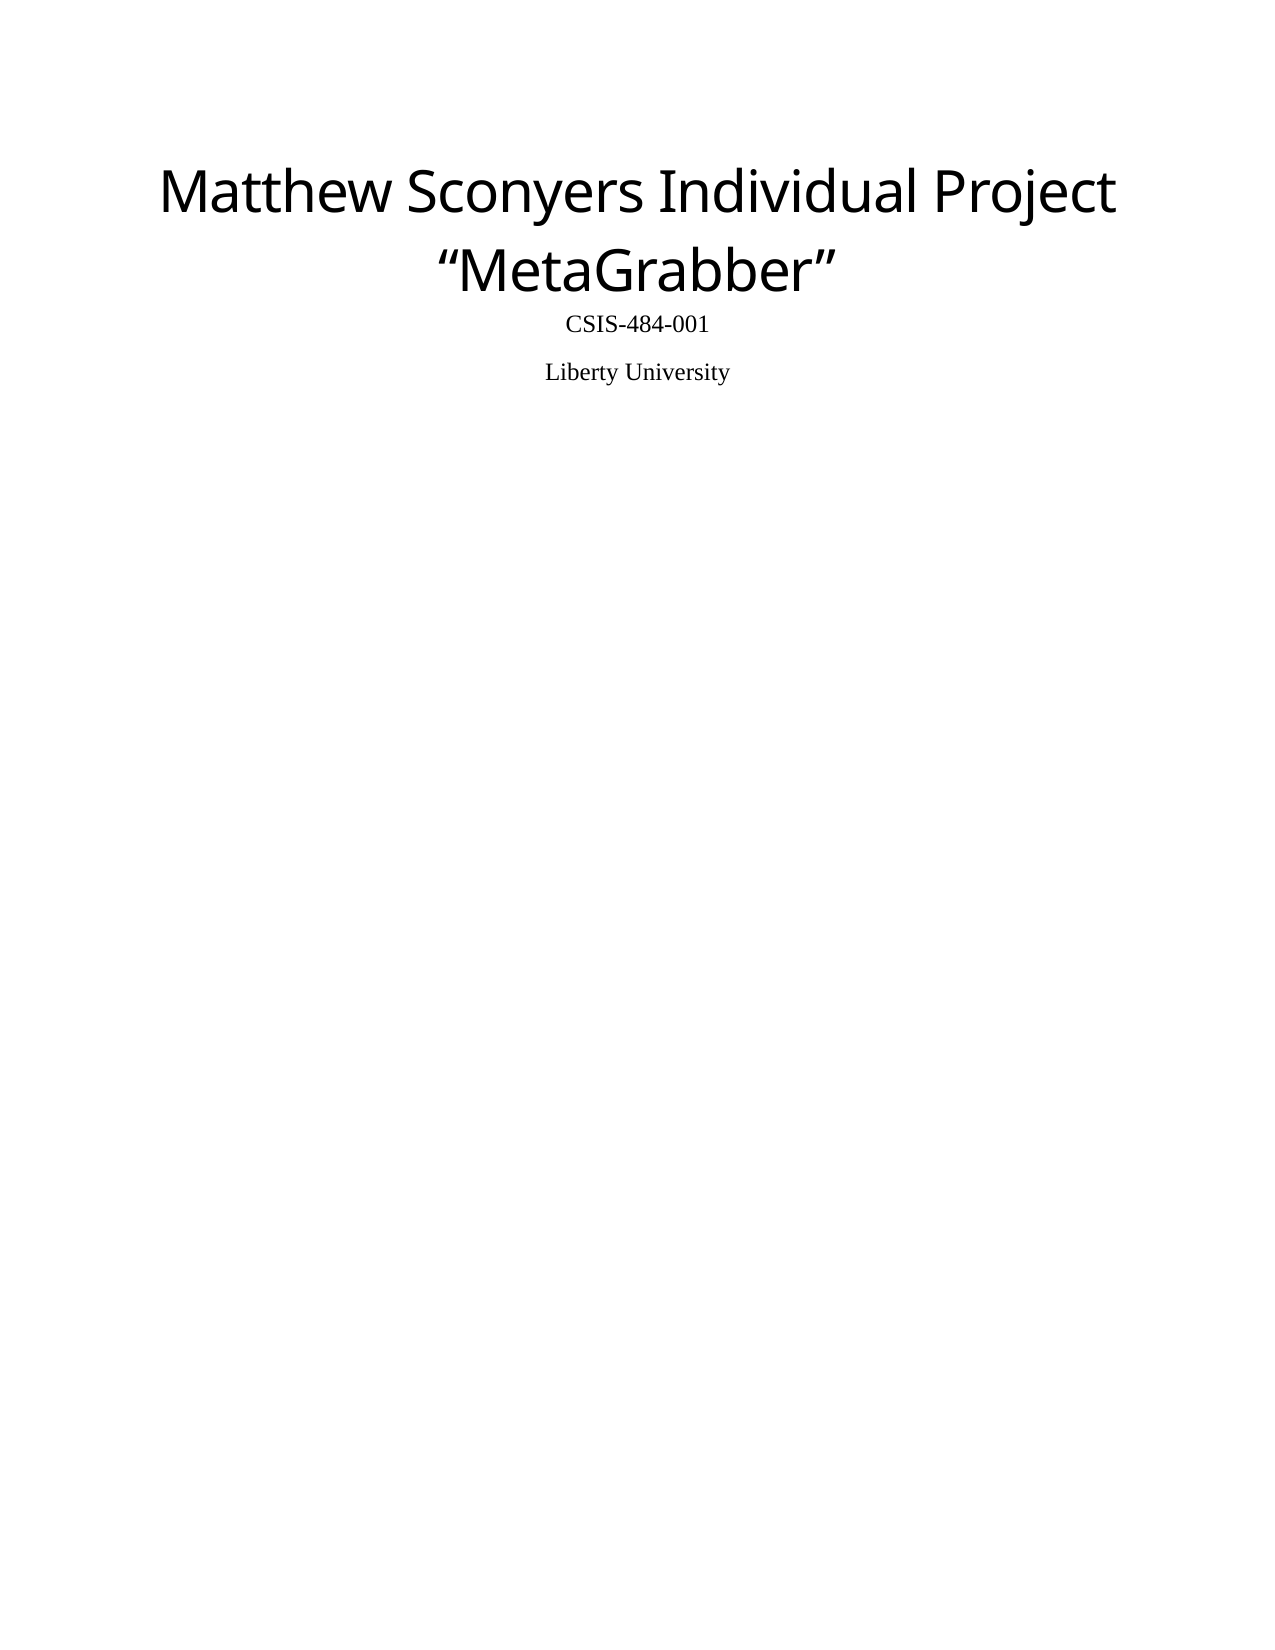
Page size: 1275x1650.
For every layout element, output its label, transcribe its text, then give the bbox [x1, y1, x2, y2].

text Liberty University [150, 357, 1125, 385]
title Matthew Sconyers Individual Project “MetaGrabber” [150, 150, 1125, 309]
text CSIS-484-001 [150, 309, 1125, 338]
